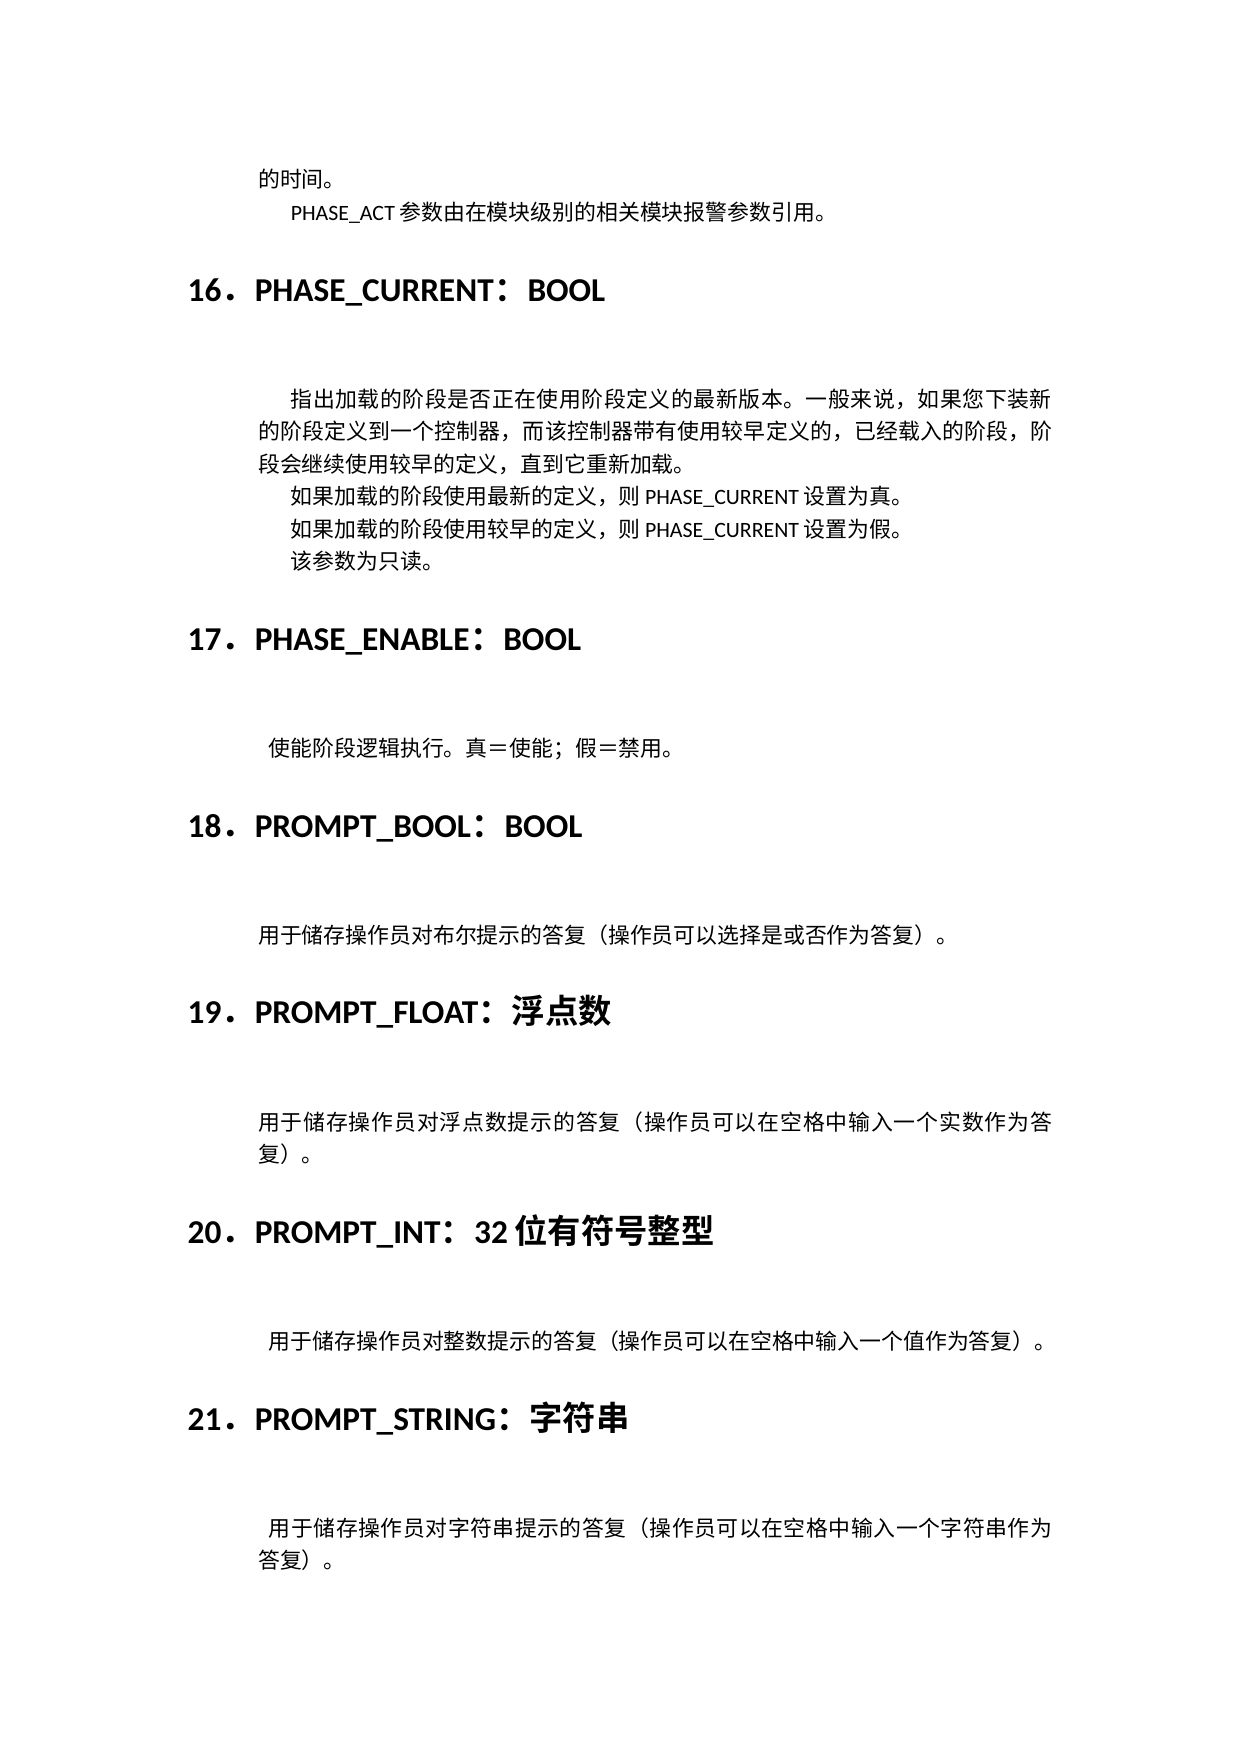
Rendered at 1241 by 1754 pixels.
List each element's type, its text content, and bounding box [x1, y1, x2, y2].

list 用于储存操作员对浮点数提示的答复（操作员可以在空格中输入一个实数作为答复）。 [258, 1104, 1053, 1169]
subtitle 20．PROMPT_INT：32位有符号整型 [187, 1196, 1053, 1261]
subtitle 18．PROMPT_BOOL：BOOL [187, 790, 1053, 855]
list 用于储存操作员对字符串提示的答复（操作员可以在空格中输入一个字符串作为答复）。 [258, 1510, 1053, 1575]
list 如果加载的阶段使用最新的定义，则PHASE_CURRENT设置为真。 [258, 479, 1053, 511]
list 指出加载的阶段是否正在使用阶段定义的最新版本。一般来说，如果您下装新的阶段定义到一个控制器，而该控制器带有使用较早定义的，已经载入的阶段，阶段会继续使用较早的定义，直到它重新加载。 [258, 381, 1053, 479]
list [258, 162, 1053, 194]
list 该参数为只读。 [258, 544, 1053, 576]
subtitle 19．PROMPT_FLOAT：浮点数 [187, 977, 1053, 1042]
list 使能阶段逻辑执行。真＝使能；假＝禁用。 [258, 731, 1053, 763]
list 用于储存操作员对整数提示的答复（操作员可以在空格中输入一个值作为答复）。 [258, 1323, 1053, 1356]
list 用于储存操作员对布尔提示的答复（操作员可以选择是或否作为答复）。 [258, 917, 1053, 950]
list 如果加载的阶段使用较早的定义，则PHASE_CURRENT设置为假。 [258, 511, 1053, 544]
list PHASE_ACT参数由在模块级别的相关模块报警参数引用。 [258, 194, 1053, 227]
subtitle 17．PHASE_ENABLE：BOOL [187, 603, 1053, 668]
subtitle 21．PROMPT_STRING：字符串 [187, 1383, 1053, 1448]
subtitle 16．PHASE_CURRENT：BOOL [187, 254, 1053, 319]
